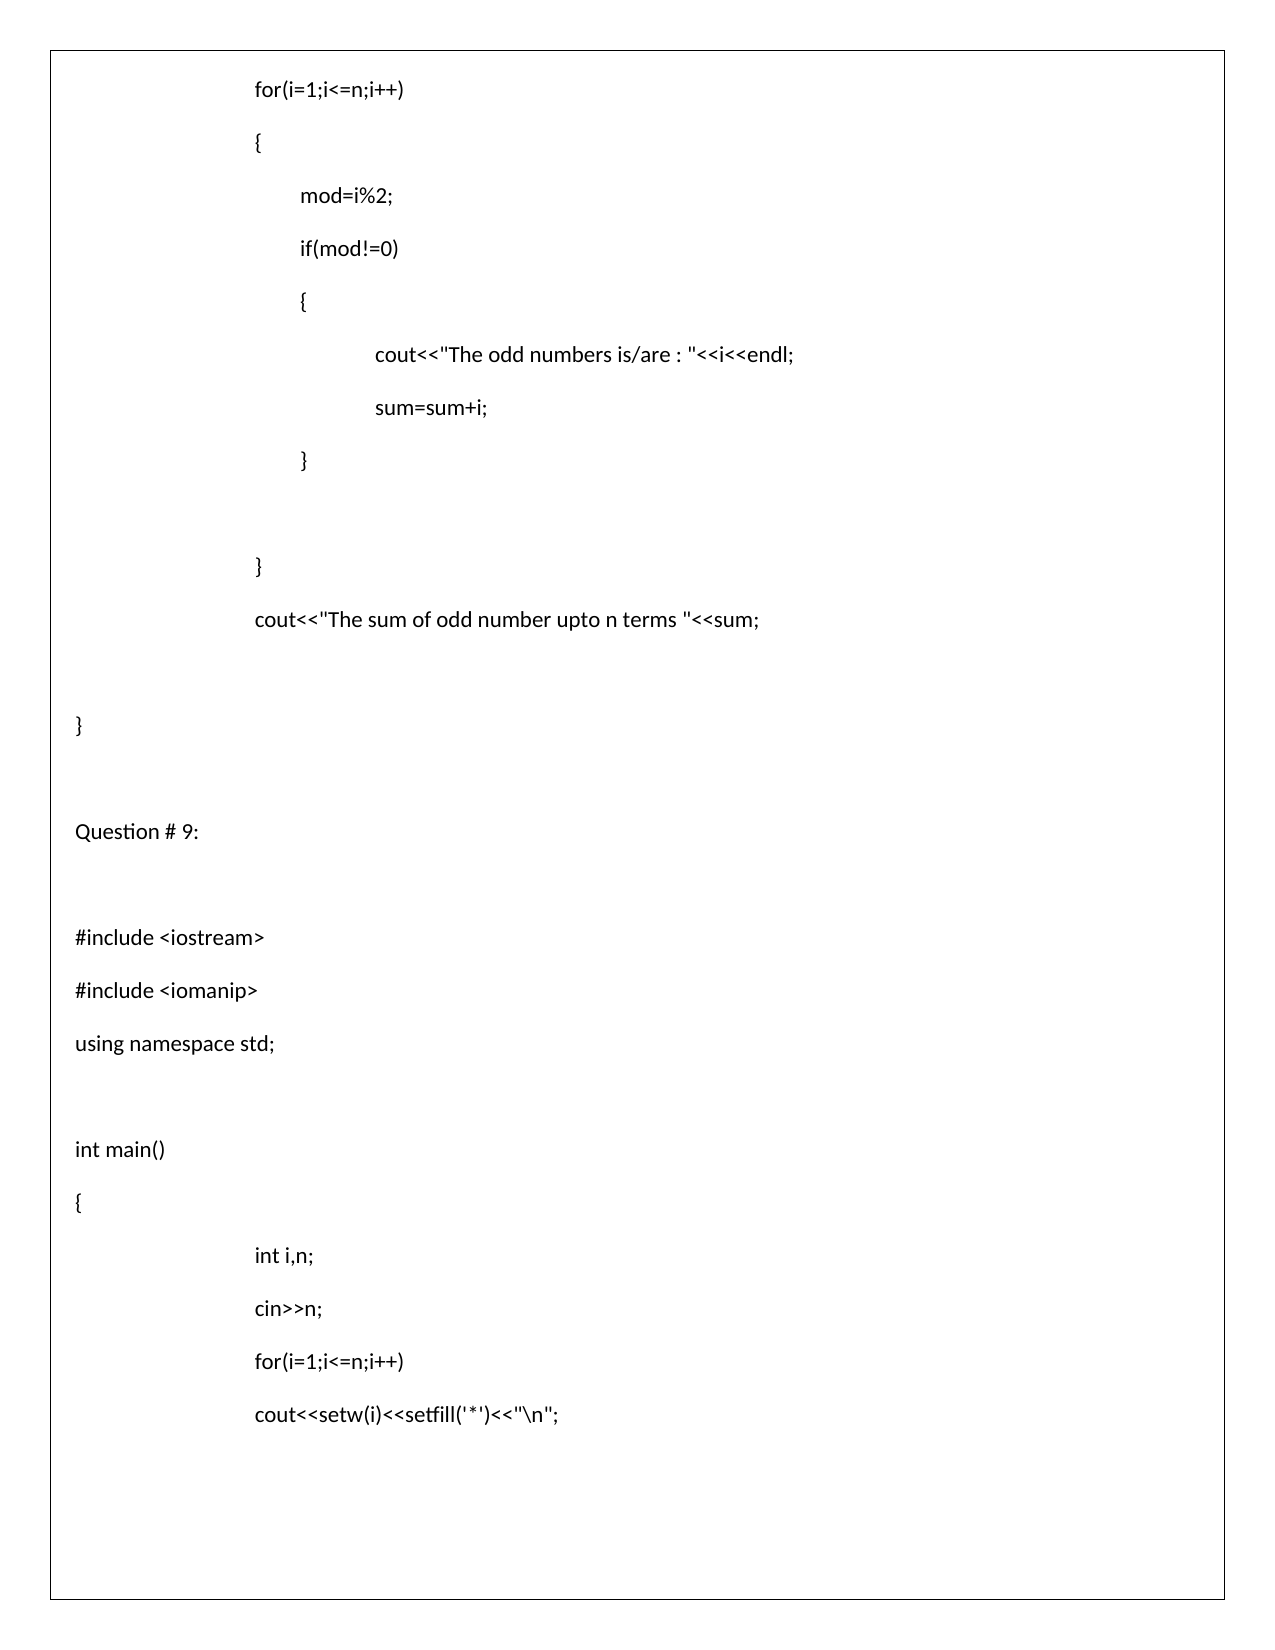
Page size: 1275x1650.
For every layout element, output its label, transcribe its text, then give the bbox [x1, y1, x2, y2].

text Question # 9: [75, 817, 1200, 845]
text } [75, 446, 1200, 474]
text cout<<"The sum of odd number upto n terms "<<sum; [75, 605, 1200, 633]
text #include <iostream> [75, 923, 1200, 951]
text { [75, 1188, 1200, 1216]
text int i,n; [75, 1241, 1200, 1269]
text int main() [75, 1135, 1200, 1163]
text } [75, 711, 1200, 739]
text #include <iomanip> [75, 976, 1200, 1004]
text if(mod!=0) [75, 234, 1200, 262]
text { [75, 287, 1200, 315]
text { [75, 128, 1200, 156]
text } [75, 552, 1200, 580]
text sum=sum+i; [75, 393, 1200, 421]
text using namespace std; [75, 1029, 1200, 1057]
text cin>>n; [75, 1294, 1200, 1322]
text mod=i%2; [75, 181, 1200, 209]
text cout<<"The odd numbers is/are : "<<i<<endl; [75, 340, 1200, 368]
text for(i=1;i<=n;i++) [75, 75, 1200, 103]
text cout<<setw(i)<<setfill('*')<<"\n"; [75, 1401, 1200, 1428]
text for(i=1;i<=n;i++) [75, 1347, 1200, 1376]
